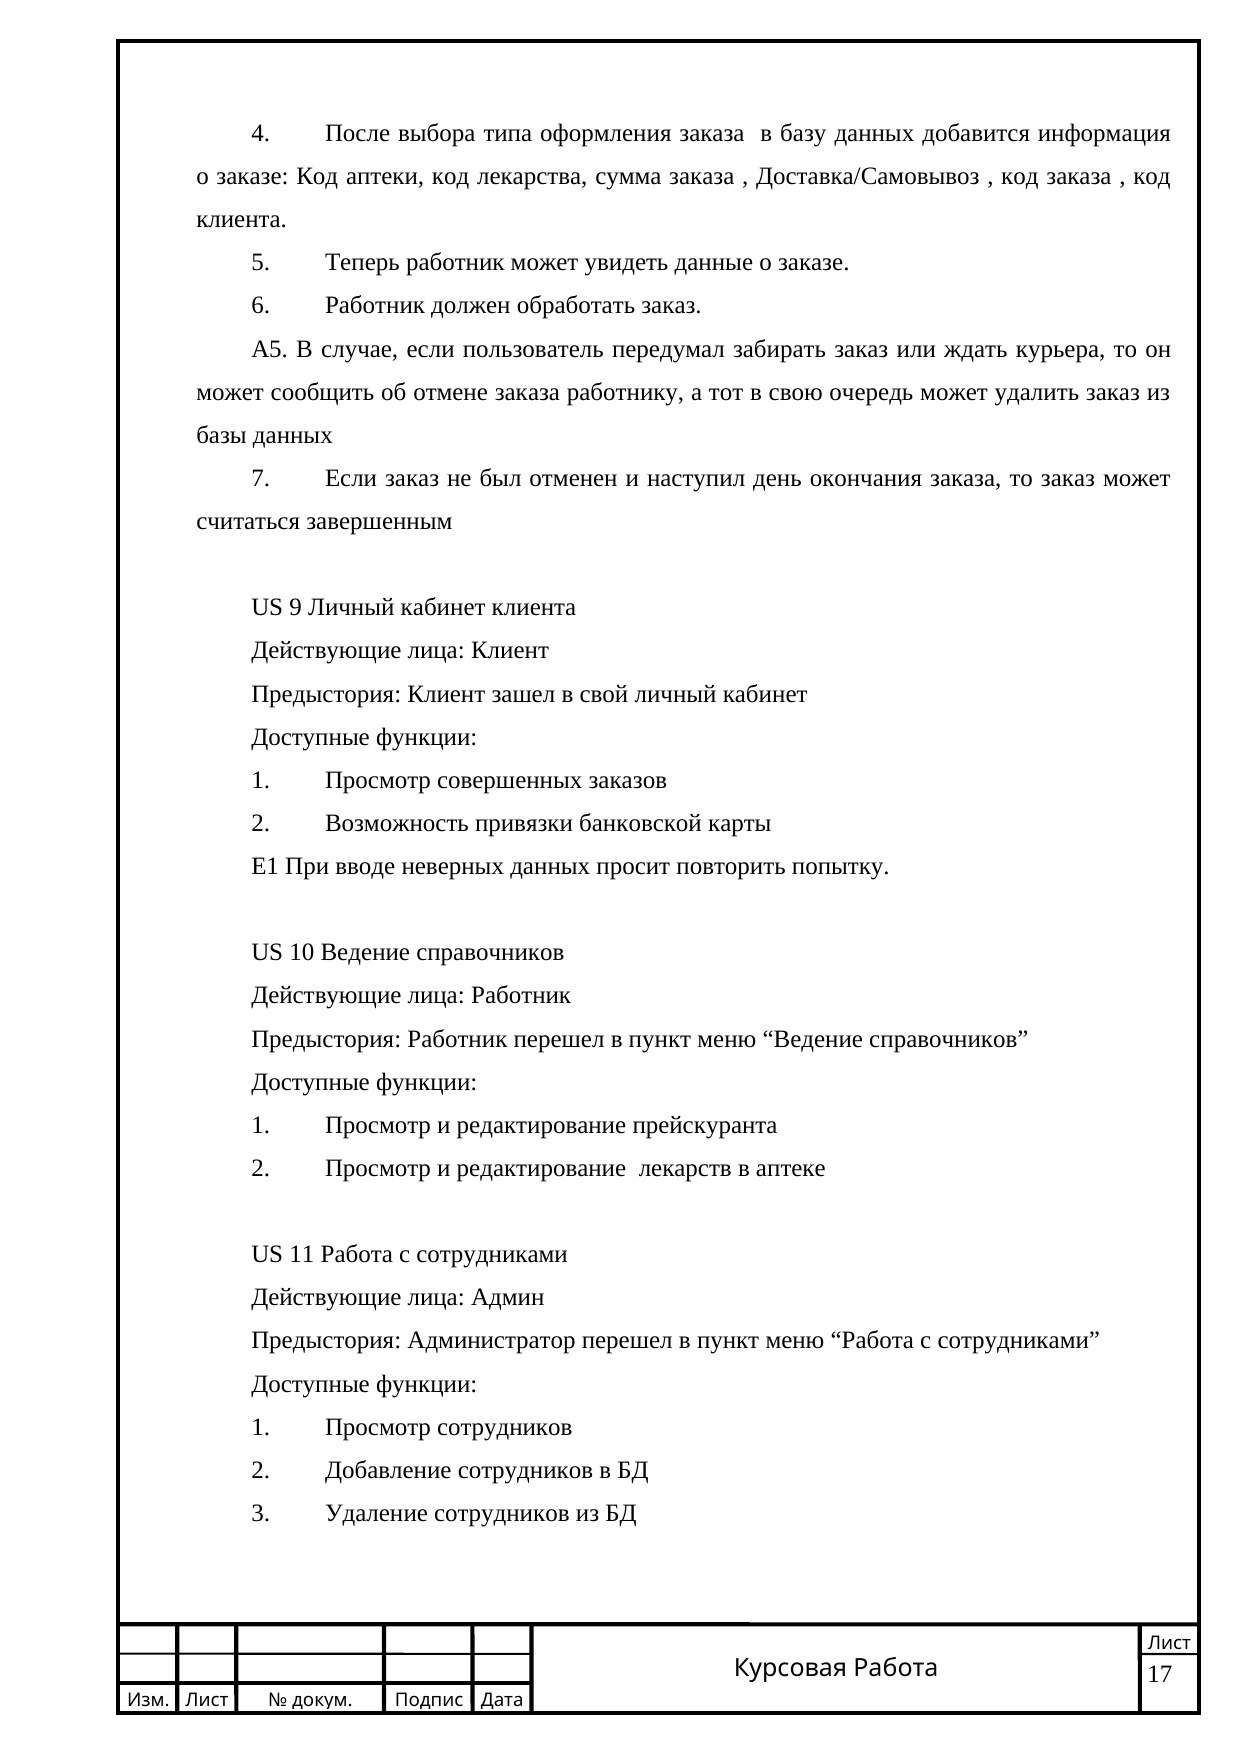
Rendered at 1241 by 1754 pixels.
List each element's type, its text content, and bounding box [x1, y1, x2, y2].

text 2. Просмотр и редактирование лекарств в аптеке [196, 1153, 1172, 1182]
text Предыстория: Клиент зашел в свой личный кабинет [196, 679, 1172, 707]
text Предыстория: Администратор перешел в пункт меню “Работа с сотрудниками” [196, 1326, 1172, 1354]
text US 10 Ведение справочников [196, 937, 1172, 966]
text 1. Просмотр совершенных заказов [196, 765, 1172, 794]
text E1 При вводе неверных данных просит повторить попытку. [196, 851, 1172, 880]
text 1. Просмотр и редактирование прейскуранта [196, 1110, 1172, 1139]
text Доступные функции: [196, 722, 1172, 751]
text Доступные функции: [196, 1067, 1172, 1096]
text 1. Просмотр сотрудников [196, 1412, 1172, 1441]
text Действующие лица: Клиент [196, 636, 1172, 664]
text Действующие лица: Админ [196, 1282, 1172, 1311]
text 2. Возможность привязки банковской карты [196, 808, 1172, 837]
text US 9 Личный кабинет клиента [196, 592, 1172, 621]
text 5. Теперь работник может увидеть данные о заказе. [196, 247, 1172, 276]
text 4. После выбора типа оформления заказа в базу данных добавится информация о заказе: Код аптеки, код лекарства, сумма заказа , Доставка/Самовывоз , код заказа , код клиента. [196, 118, 1172, 233]
text 2. Добавление сотрудников в БД [196, 1455, 1172, 1484]
text Доступные функции: [196, 1369, 1172, 1397]
text US 11 Работа с сотрудниками [196, 1239, 1172, 1268]
text 6. Работник должен обработать заказ. [196, 291, 1172, 319]
text Действующие лица: Работник [196, 981, 1172, 1009]
text A5. В случае, если пользователь передумал забирать заказ или ждать курьера, то он может сообщить об отмене заказа работнику, а тот в свою очередь может удалить заказ из базы данных [196, 334, 1172, 449]
text 3. Удаление сотрудников из БД [196, 1498, 1172, 1527]
text Предыстория: Работник перешел в пункт меню “Ведение справочников” [196, 1024, 1172, 1052]
text 7. Если заказ не был отменен и наступил день окончания заказа, то заказ может считаться завершенным [196, 463, 1172, 535]
